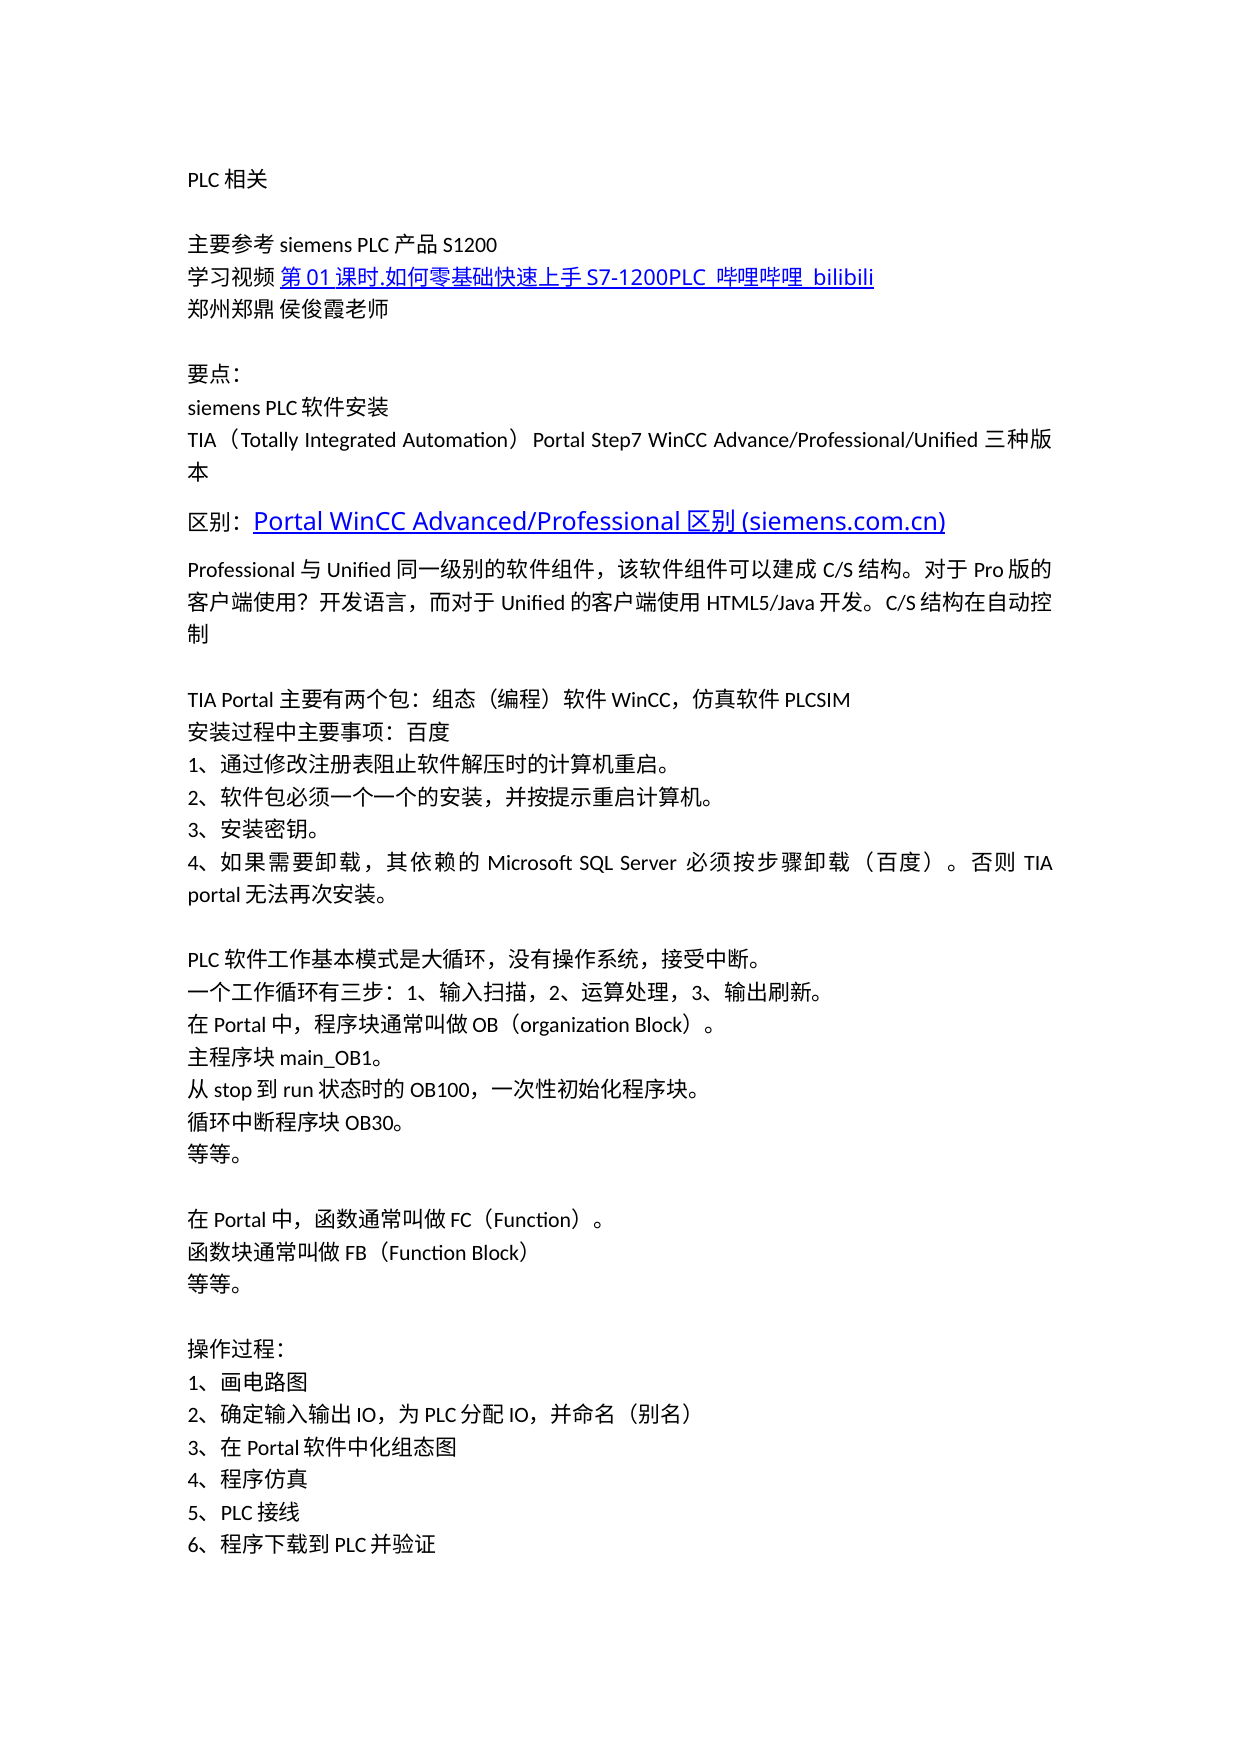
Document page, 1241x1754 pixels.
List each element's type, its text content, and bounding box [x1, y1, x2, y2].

text 学习视频 第01课时.如何零基础快速上手S7-1200PLC_哔哩哔哩_bilibili [187, 259, 1053, 292]
list 安装密钥。 [187, 812, 1053, 844]
list 在Portal中，函数通常叫做FC（Function）。 [187, 1202, 1053, 1234]
list 程序下载到PLC并验证 [187, 1527, 1053, 1559]
text PLC相关 [187, 162, 1053, 194]
text Professional与Unified同一级别的软件组件，该软件组件可以建成C/S结构。对于Pro版的客户端使用？开发语言，而对于Unified的客户端使用HTML5/Java开发。C/S结构在自动控制 [187, 552, 1053, 649]
list PLC软件工作基本模式是大循环，没有操作系统，接受中断。 [187, 942, 1053, 974]
list 等等。 [187, 1137, 1053, 1169]
list PLC接线 [187, 1494, 1053, 1527]
list 画电路图 [187, 1364, 1053, 1397]
list 主程序块main_OB1。 [187, 1039, 1053, 1072]
list 在Portal中，程序块通常叫做OB（organization Block）。 [187, 1007, 1053, 1039]
list 程序仿真 [187, 1462, 1053, 1494]
list 在Portal软件中化组态图 [187, 1429, 1053, 1462]
list 从stop到run状态时的OB100，一次性初始化程序块。 [187, 1072, 1053, 1104]
list 一个工作循环有三步：1、输入扫描，2、运算处理，3、输出刷新。 [187, 974, 1053, 1007]
list 通过修改注册表阻止软件解压时的计算机重启。 [187, 747, 1053, 779]
text 主要参考siemens PLC 产品 S1200 [187, 227, 1053, 259]
list 软件包必须一个一个的安装，并按提示重启计算机。 [187, 779, 1053, 812]
text siemens PLC软件安装 [187, 389, 1053, 422]
text TIA（Totally Integrated Automation）Portal Step7 WinCC Advance/Professional/Unified三种版本 [187, 422, 1053, 487]
list 等等。 [187, 1267, 1053, 1299]
list 确定输入输出IO，为PLC分配IO，并命名（别名） [187, 1397, 1053, 1429]
list 函数块通常叫做FB（Function Block） [187, 1234, 1053, 1267]
text 安装过程中主要事项：百度 [187, 714, 1053, 747]
text 郑州郑鼎 侯俊霞老师 [187, 292, 1053, 324]
text 要点： [187, 357, 1053, 389]
text TIA Portal 主要有两个包：组态（编程）软件WinCC，仿真软件PLCSIM [187, 682, 1053, 714]
text 区别：Portal WinCC Advanced/Professional区别 (siemens.com.cn) [187, 487, 1053, 552]
list 循环中断程序块OB30。 [187, 1104, 1053, 1137]
list 操作过程： [187, 1332, 1053, 1364]
list 如果需要卸载，其依赖的Microsoft SQL Server 必须按步骤卸载（百度）。否则TIA portal无法再次安装。 [187, 844, 1053, 909]
